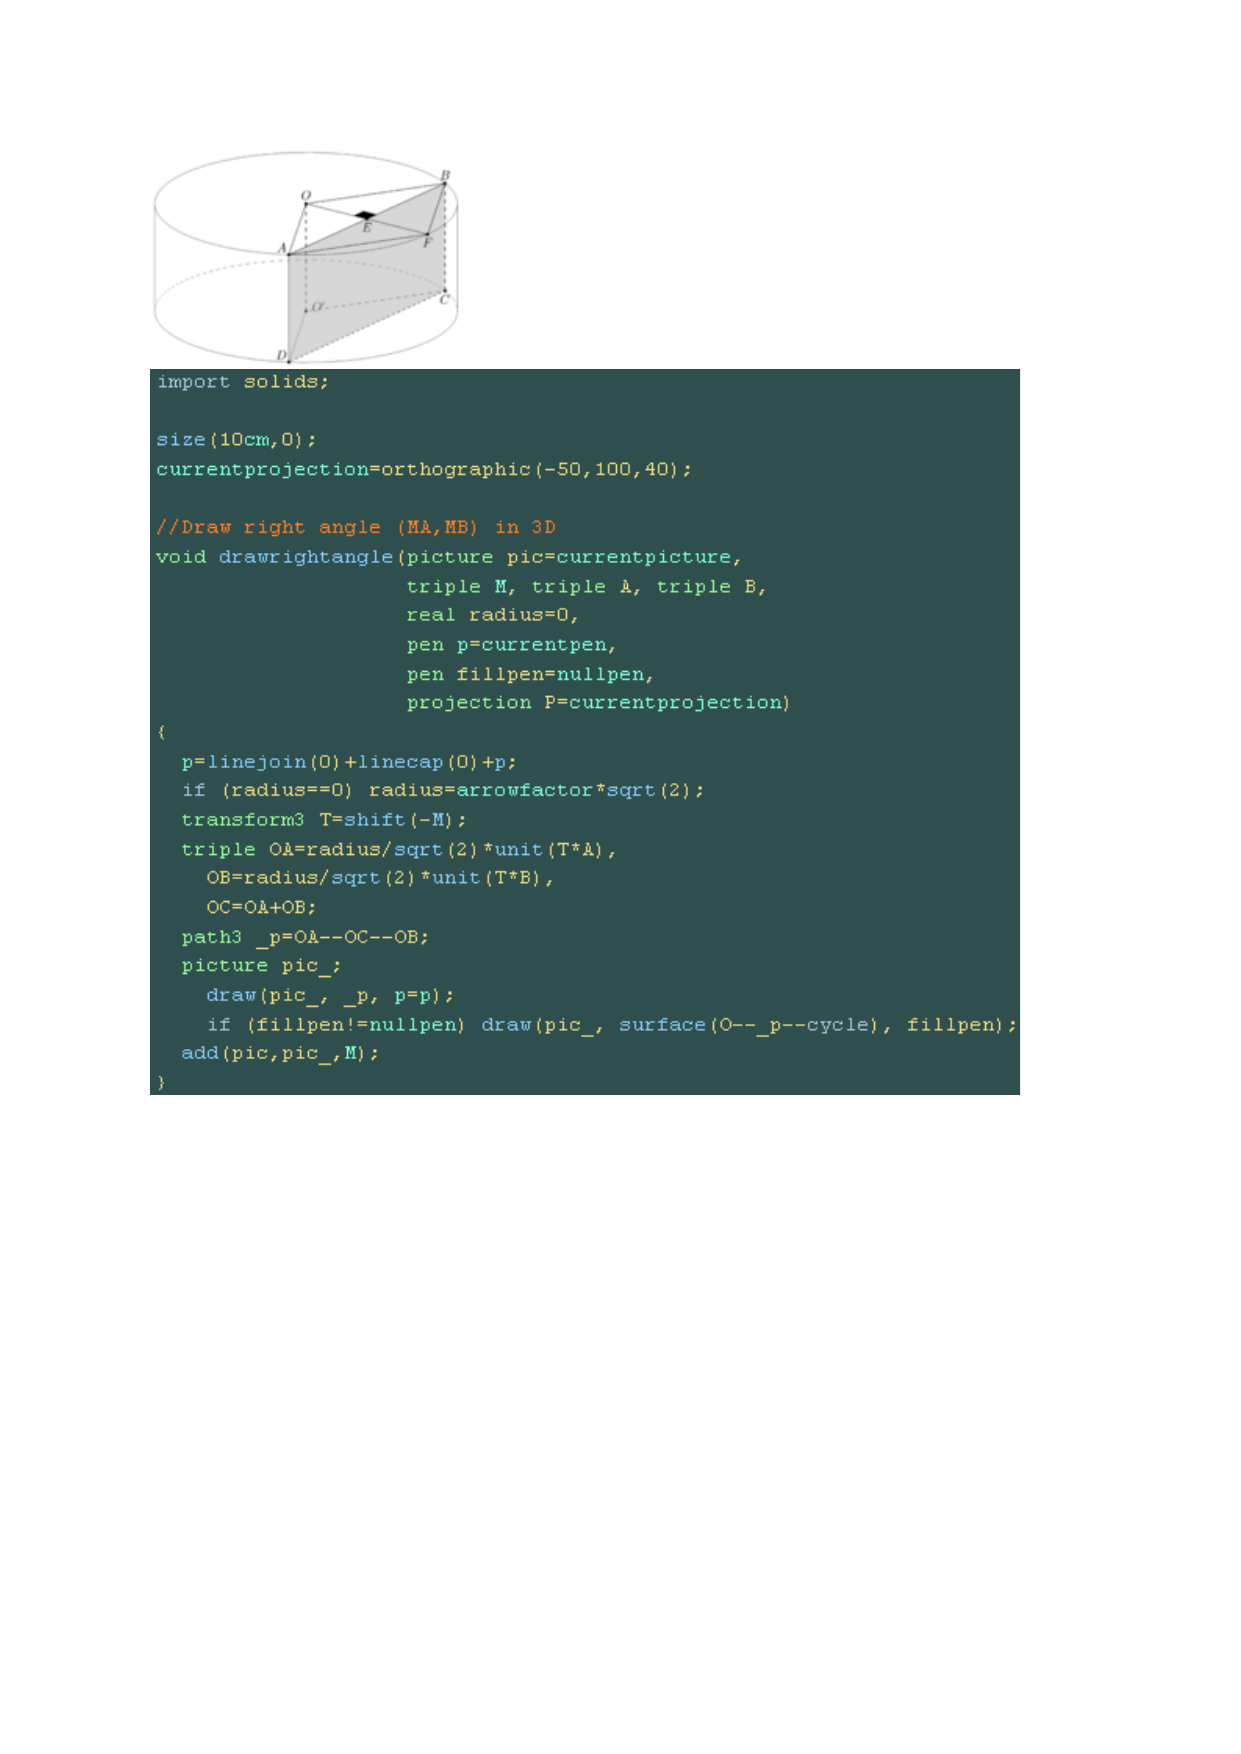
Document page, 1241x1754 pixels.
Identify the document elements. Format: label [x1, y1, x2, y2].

picture [150, 150, 460, 366]
picture [150, 369, 1021, 1095]
